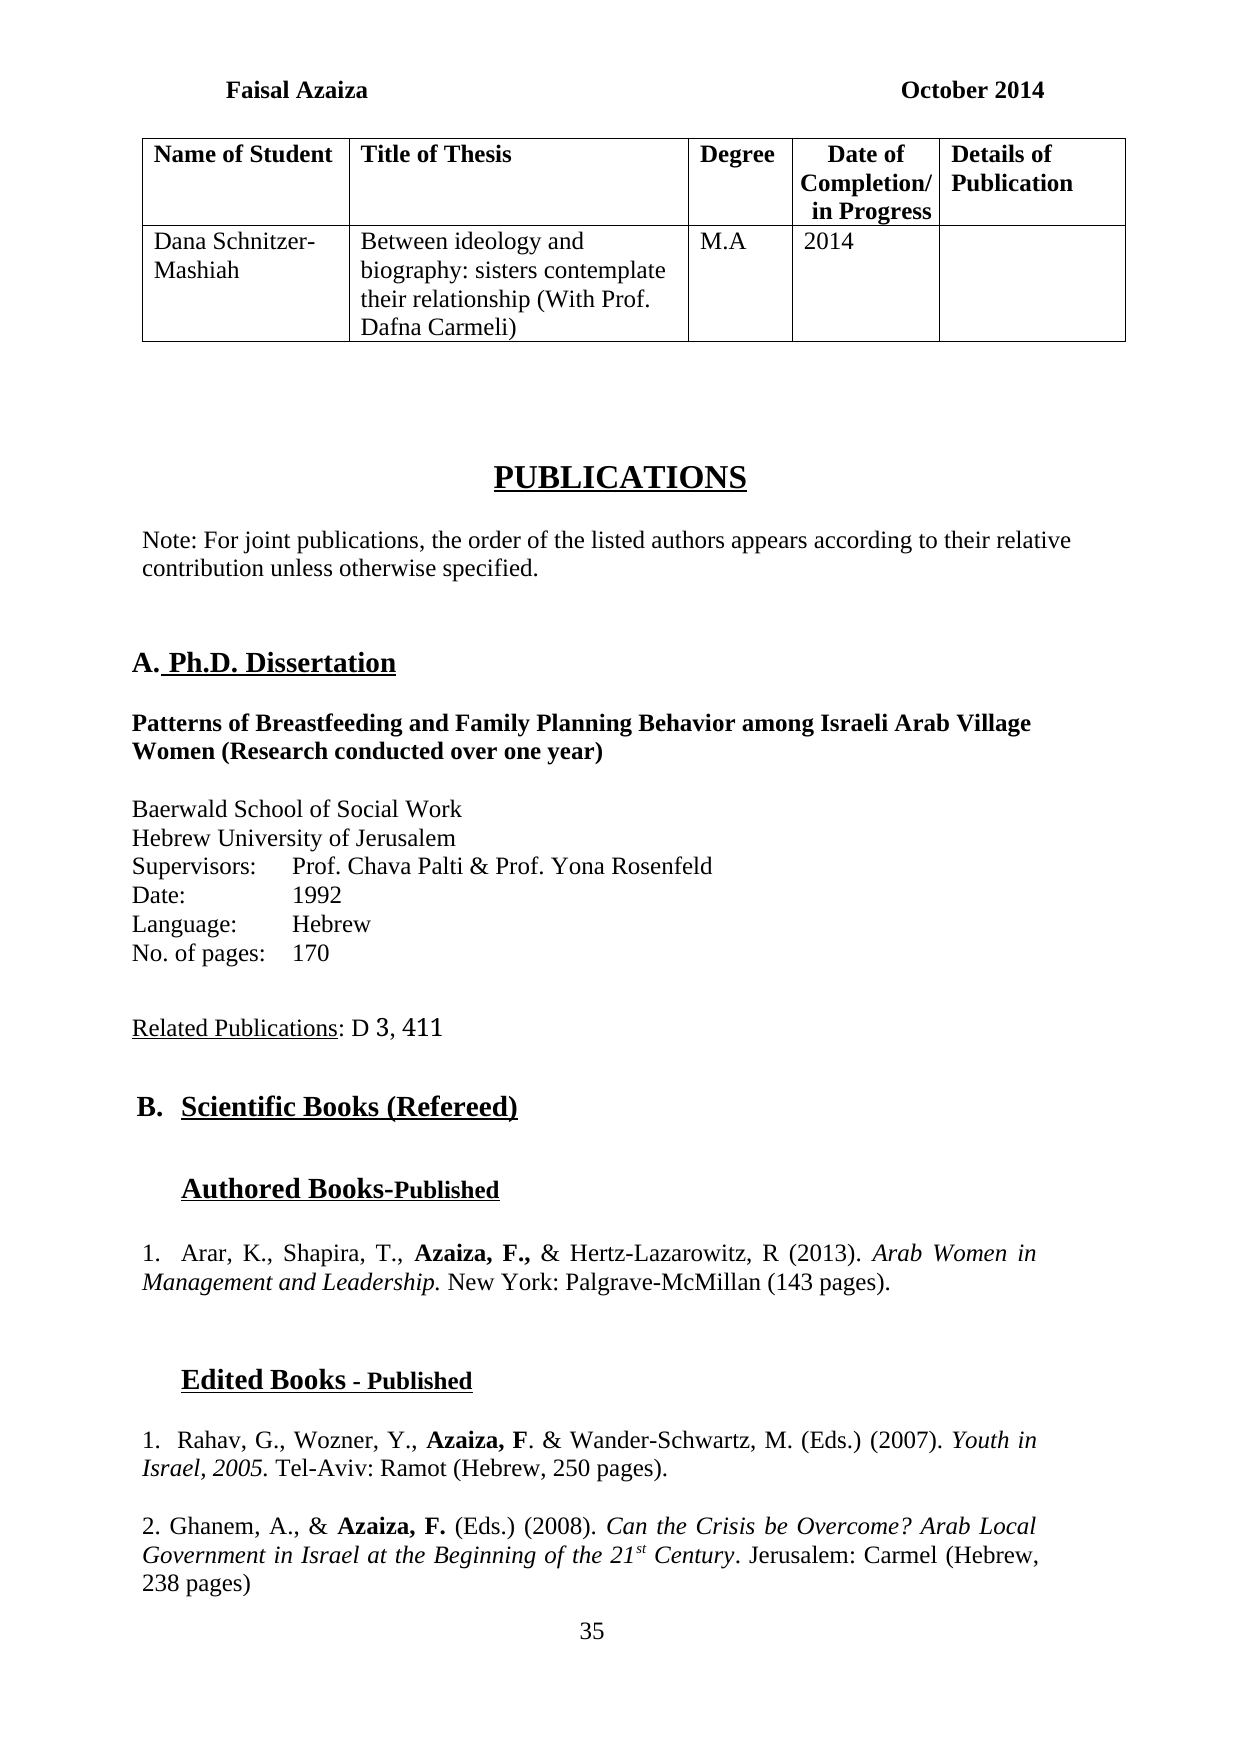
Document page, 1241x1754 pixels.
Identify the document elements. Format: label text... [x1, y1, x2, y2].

text PUBLICATIONS [142, 457, 1098, 496]
text Date: 1992 [132, 880, 1098, 909]
table_header Degree [689, 139, 792, 225]
table_header Title of Thesis [350, 139, 688, 225]
text Note: For joint publications, the order of the listed authors appears according to their relative contribution unless otherwise specified. [142, 525, 1098, 582]
text Baerwald School of Social Work [132, 794, 1098, 823]
text Patterns of Breastfeeding and Family Planning Behavior among Israeli Arab Village Women (Research conducted over one year) [132, 708, 1098, 765]
table_cell Dana Schnitzer-Mashiah [143, 226, 349, 341]
text Authored Books-Published [142, 1171, 1098, 1204]
text 2. Ghanem, A., & Azaiza, F. (Eds.) (2008). Can the Crisis be Overcome? Arab Local Government in Israel at the Beginning of the 21st Century. Jerusalem: Carmel (Hebrew, 238 pages) [142, 1511, 1039, 1597]
text No. of pages: 170 [132, 938, 1098, 966]
table_cell M.A [689, 226, 792, 341]
text Hebrew University of Jerusalem [132, 823, 1098, 851]
list Ph.D. Dissertation [132, 645, 1098, 679]
text Supervisors: Prof. Chava Palti & Prof. Yona Rosenfeld [132, 851, 1098, 880]
table_cell 2014 [793, 226, 939, 341]
table_cell [940, 226, 1125, 341]
text Edited Books - Published [142, 1362, 1098, 1396]
table_header Name of Student [143, 139, 349, 225]
text 1. Arar, K., Shapira, T., Azaiza, F., & Hertz-Lazarowitz, R (2013). Arab Women in Management and Leadership. New York: Palgrave-McMillan (143 pages). [142, 1238, 1039, 1295]
text Language: Hebrew [132, 909, 1098, 938]
text Related Publications: D ‎3, ‎4‎11 [132, 1009, 1098, 1044]
table_cell Between ideology and biography: sisters contemplate their relationship (With Prof. Dafna Carmeli) [350, 226, 688, 341]
table_header Date of Completion/ in Progress [793, 139, 939, 225]
list Scientific Books (Refereed) [136, 1089, 1098, 1123]
table_header Details of Publication [940, 139, 1125, 225]
text 1. Rahav, G., Wozner, Y., Azaiza, F. & Wander-Schwartz, M. (Eds.) (2007). Youth in Israel, 2005. Tel-Aviv: Ramot (Hebrew, 250 pages). [142, 1425, 1039, 1482]
